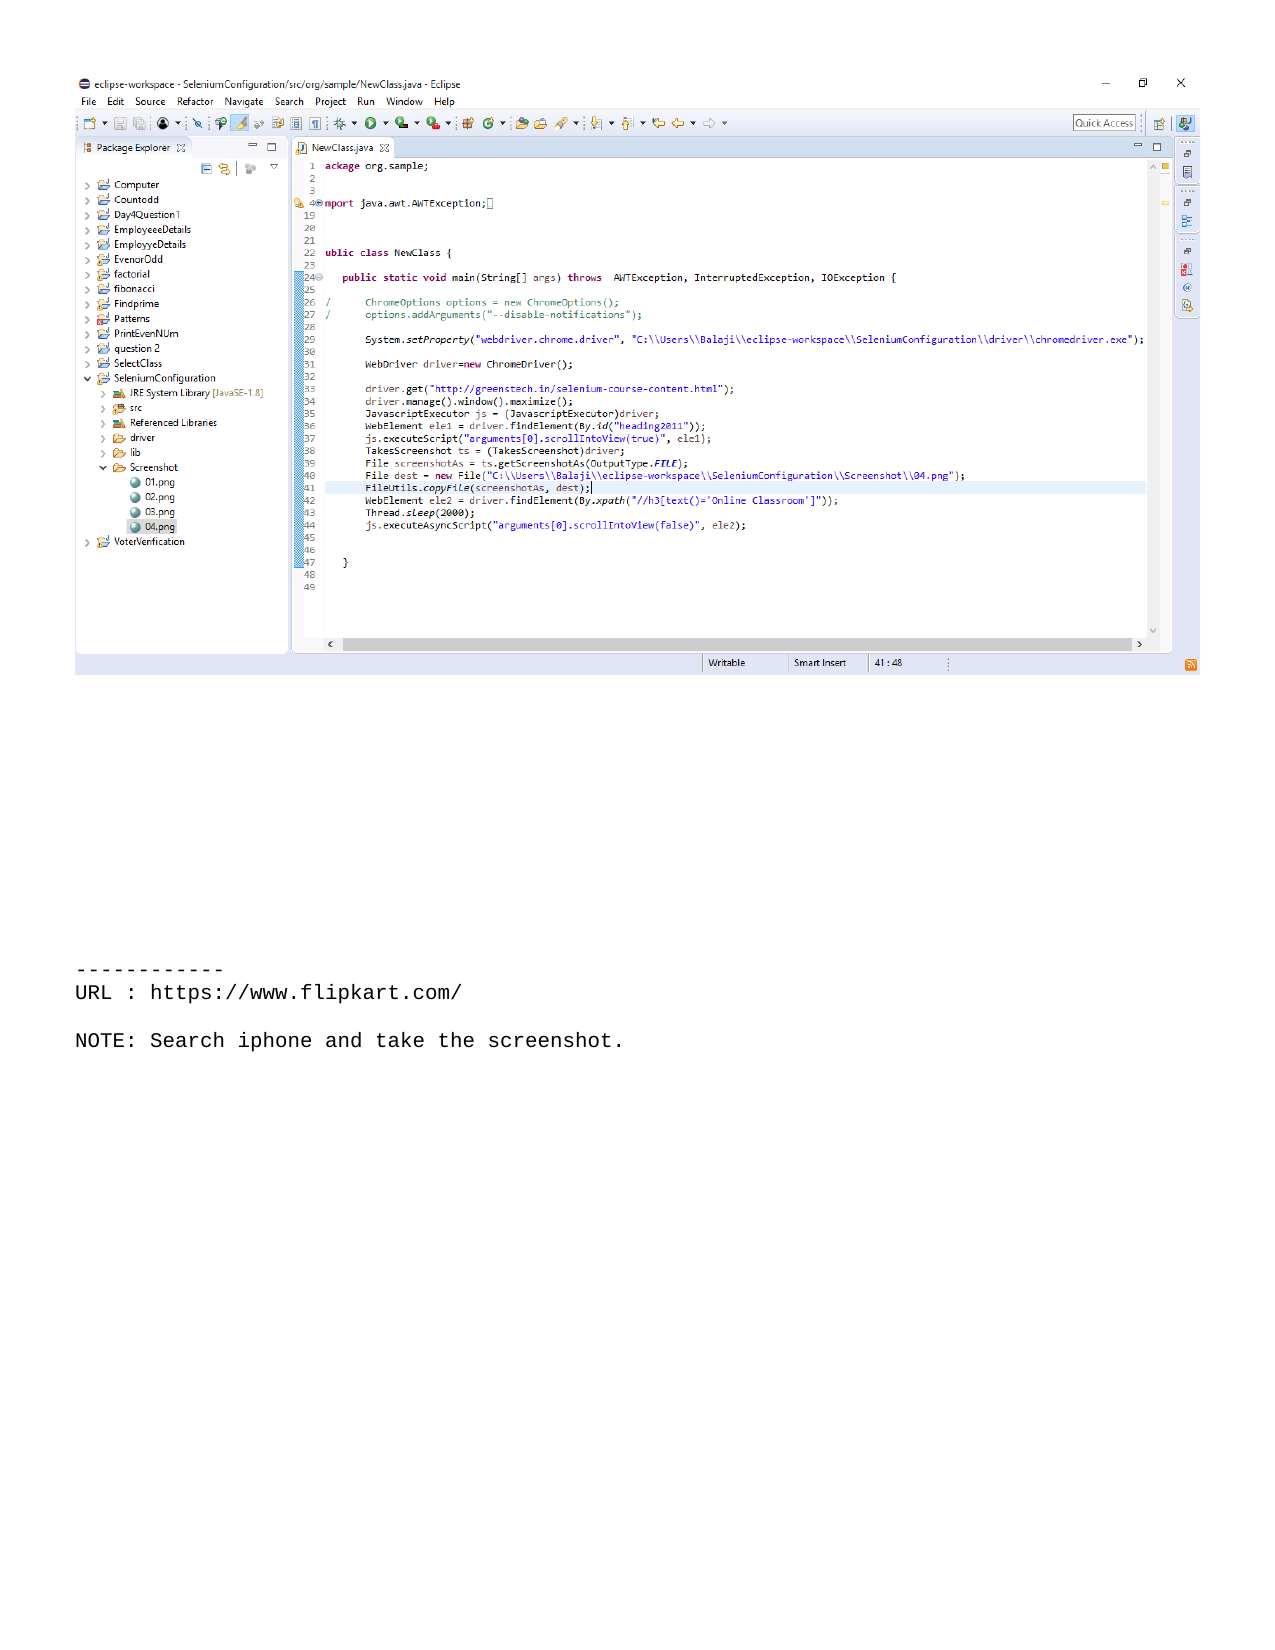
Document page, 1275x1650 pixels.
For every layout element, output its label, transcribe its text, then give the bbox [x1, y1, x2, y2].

picture [75, 75, 1200, 675]
text NOTE: Search iphone and take the screenshot. [75, 1029, 1200, 1053]
text URL : https://www.flipkart.com/ [75, 982, 1200, 1006]
text ------------ [75, 959, 1200, 982]
